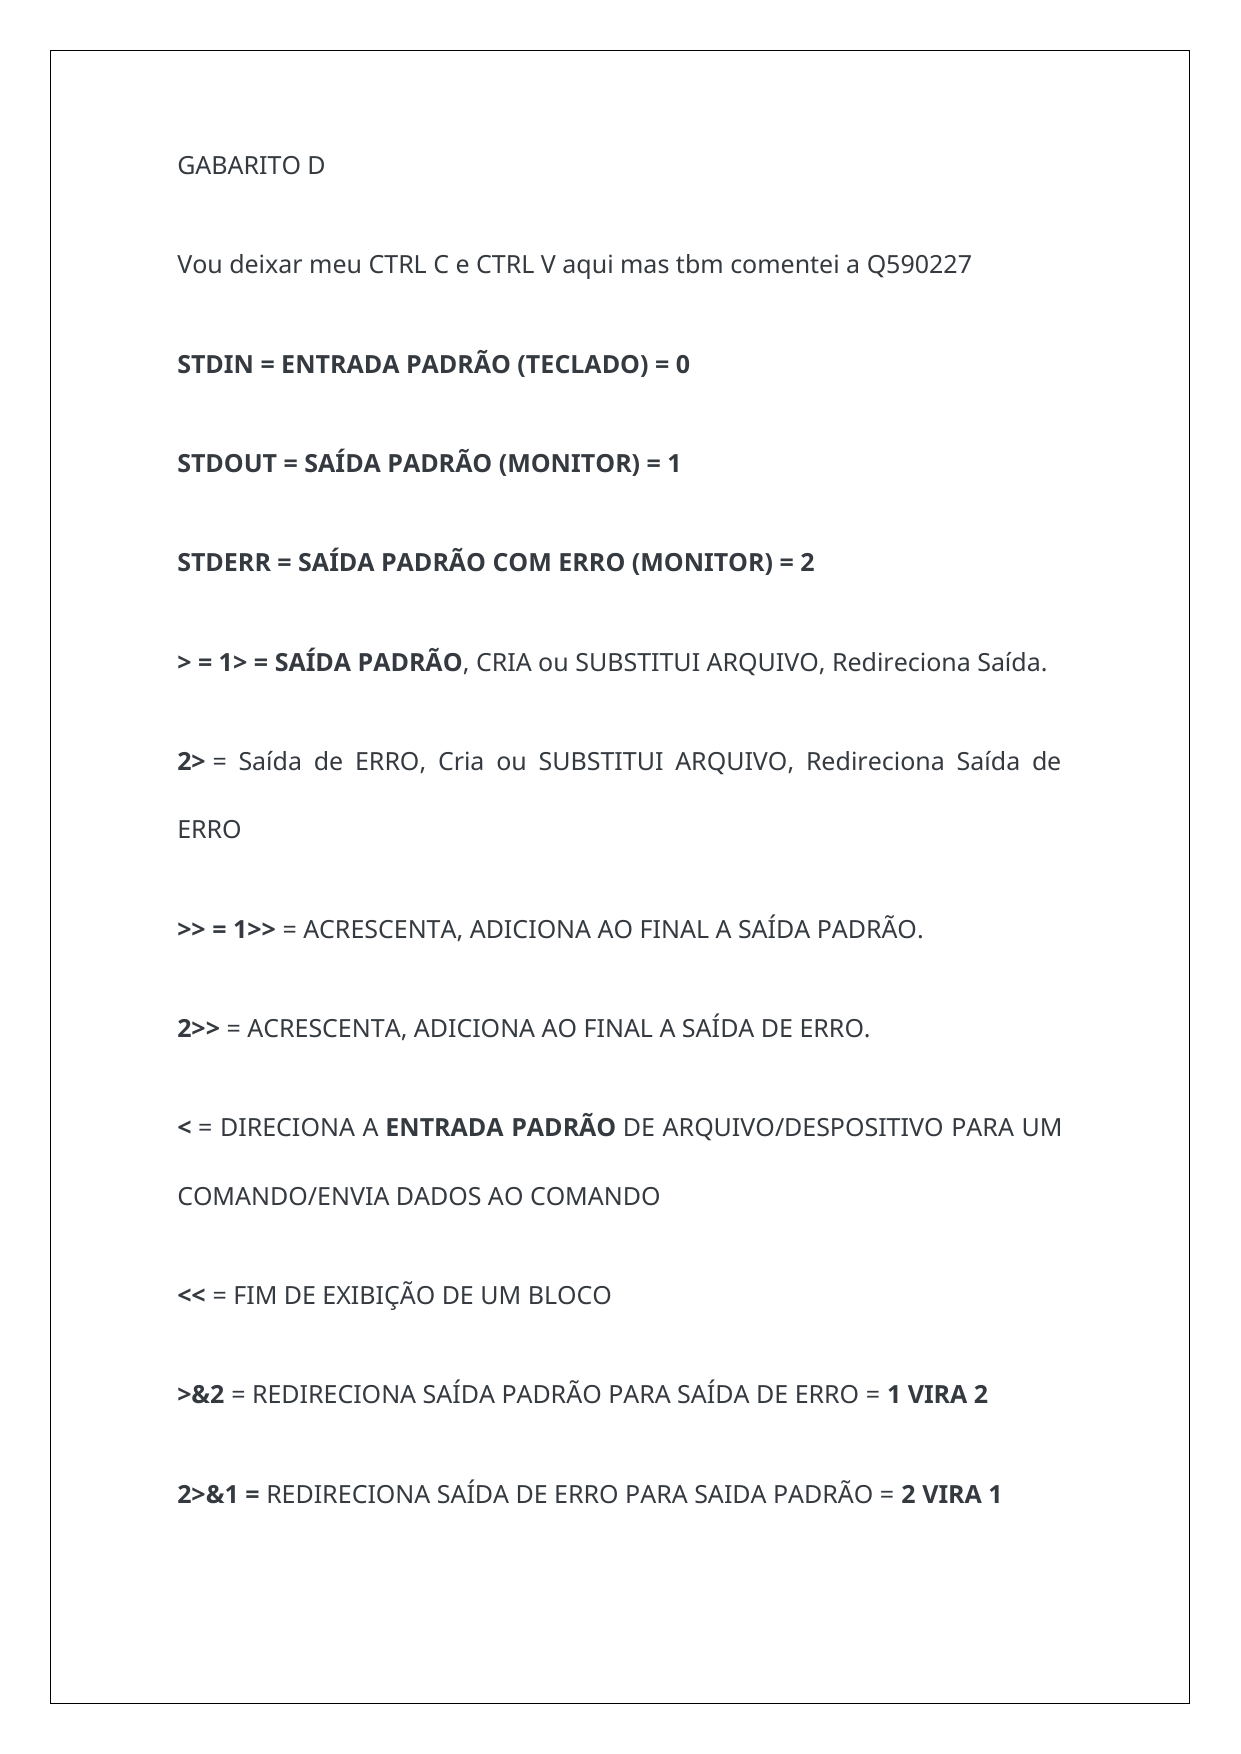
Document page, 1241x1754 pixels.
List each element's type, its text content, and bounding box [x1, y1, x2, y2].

text > = 1> = SAÍDA PADRÃO, CRIA ou SUBSTITUI ARQUIVO, Redireciona Saída. [177, 644, 1063, 678]
text 2>> = ACRESCENTA, ADICIONA AO FINAL A SAÍDA DE ERRO. [177, 1011, 1063, 1045]
text 2>&1 = REDIRECIONA SAÍDA DE ERRO PARA SAIDA PADRÃO = 2 VIRA 1 [177, 1476, 1063, 1510]
text < = DIRECIONA A ENTRADA PADRÃO DE ARQUIVO/DESPOSITIVO PARA UM COMANDO/ENVIA DADOS AO COMANDO [177, 1110, 1063, 1212]
text Vou deixar meu CTRL C e CTRL V aqui mas tbm comentei a Q590227 [177, 247, 1063, 281]
text >&2 = REDIRECIONA SAÍDA PADRÃO PARA SAÍDA DE ERRO = 1 VIRA 2 [177, 1377, 1063, 1411]
text STDOUT = SAÍDA PADRÃO (MONITOR) = 1 [177, 446, 1063, 480]
text STDIN = ENTRADA PADRÃO (TECLADO) = 0 [177, 346, 1063, 380]
text << = FIM DE EXIBIÇÃO DE UM BLOCO [177, 1277, 1063, 1312]
text 2> = Saída de ERRO, Cria ou SUBSTITUI ARQUIVO, Redireciona Saída de ERRO [177, 744, 1063, 846]
text >> = 1>> = ACRESCENTA, ADICIONA AO FINAL A SAÍDA PADRÃO. [177, 911, 1063, 945]
text GABARITO D [177, 147, 1063, 182]
text STDERR = SAÍDA PADRÃO COM ERRO (MONITOR) = 2 [177, 545, 1063, 579]
